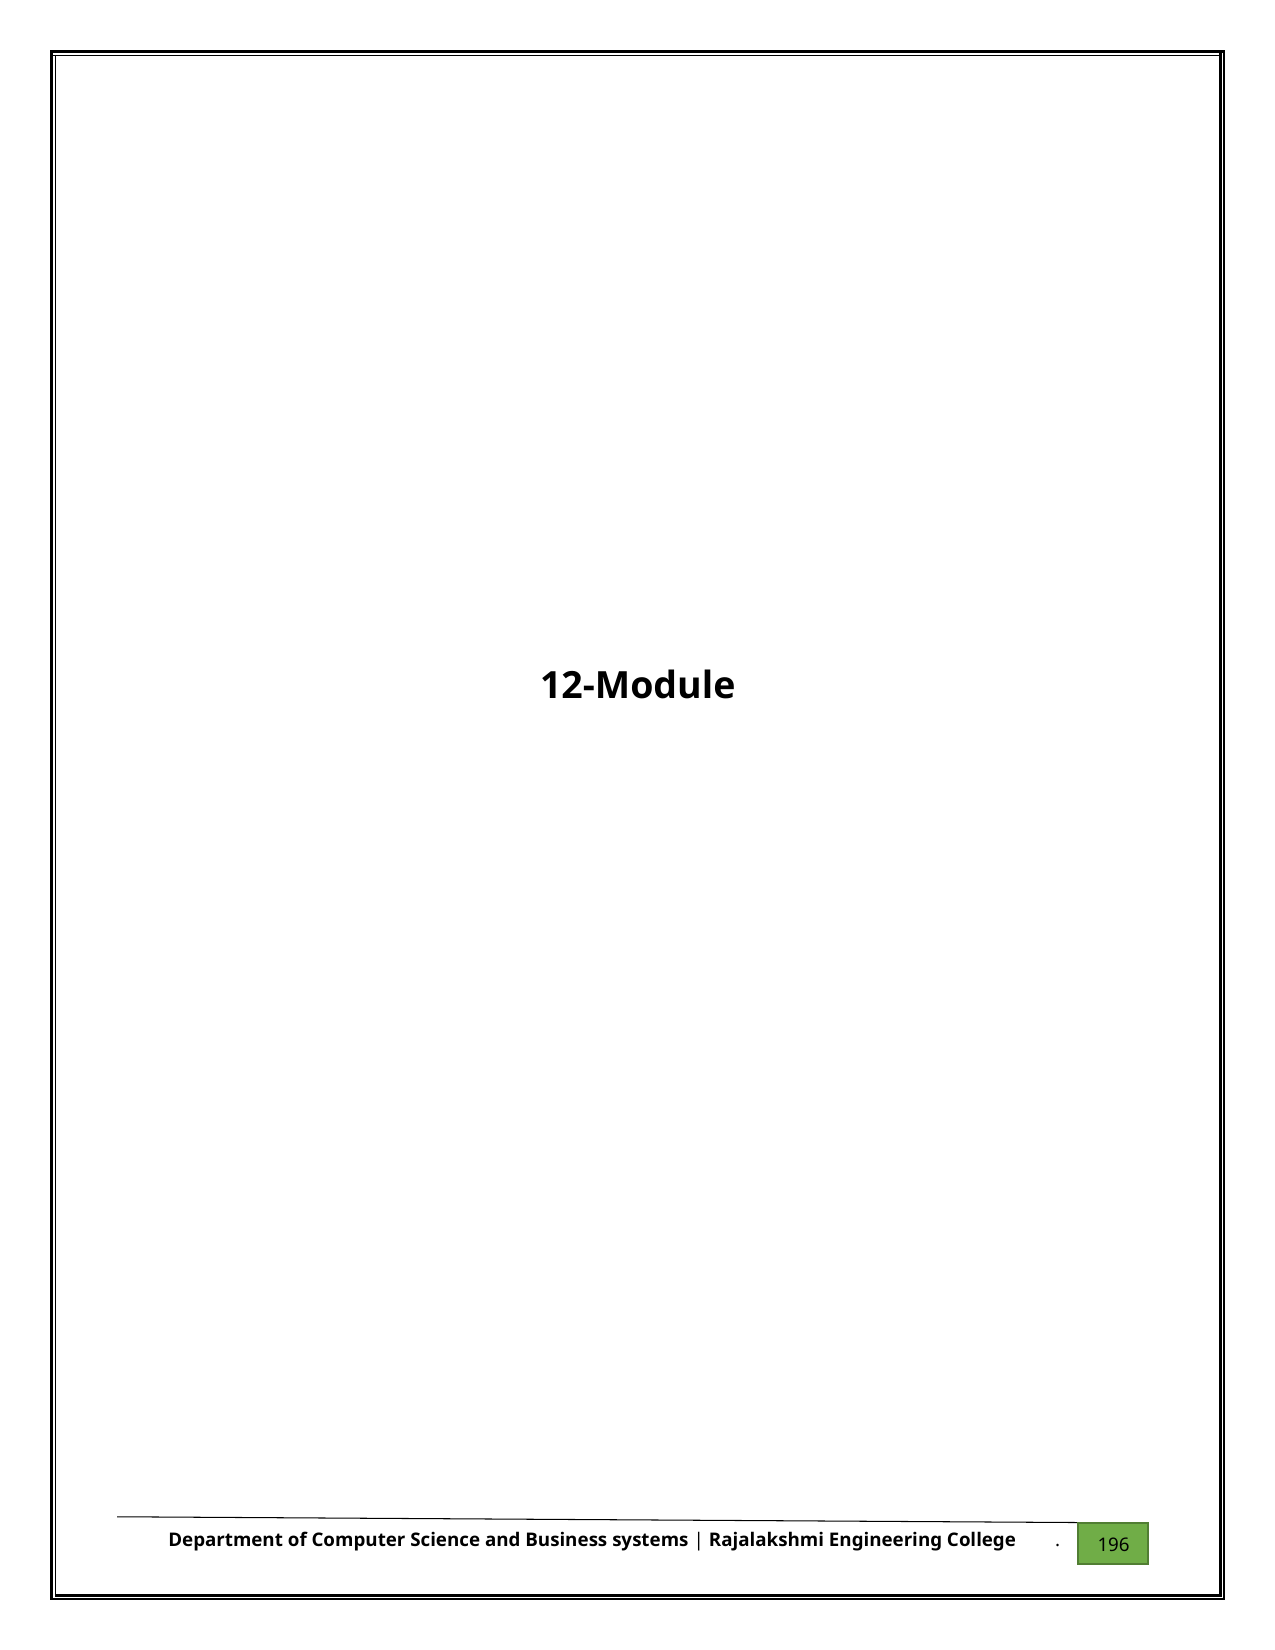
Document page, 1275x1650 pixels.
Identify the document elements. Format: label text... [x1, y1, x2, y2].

text 12-Module [150, 658, 1125, 709]
